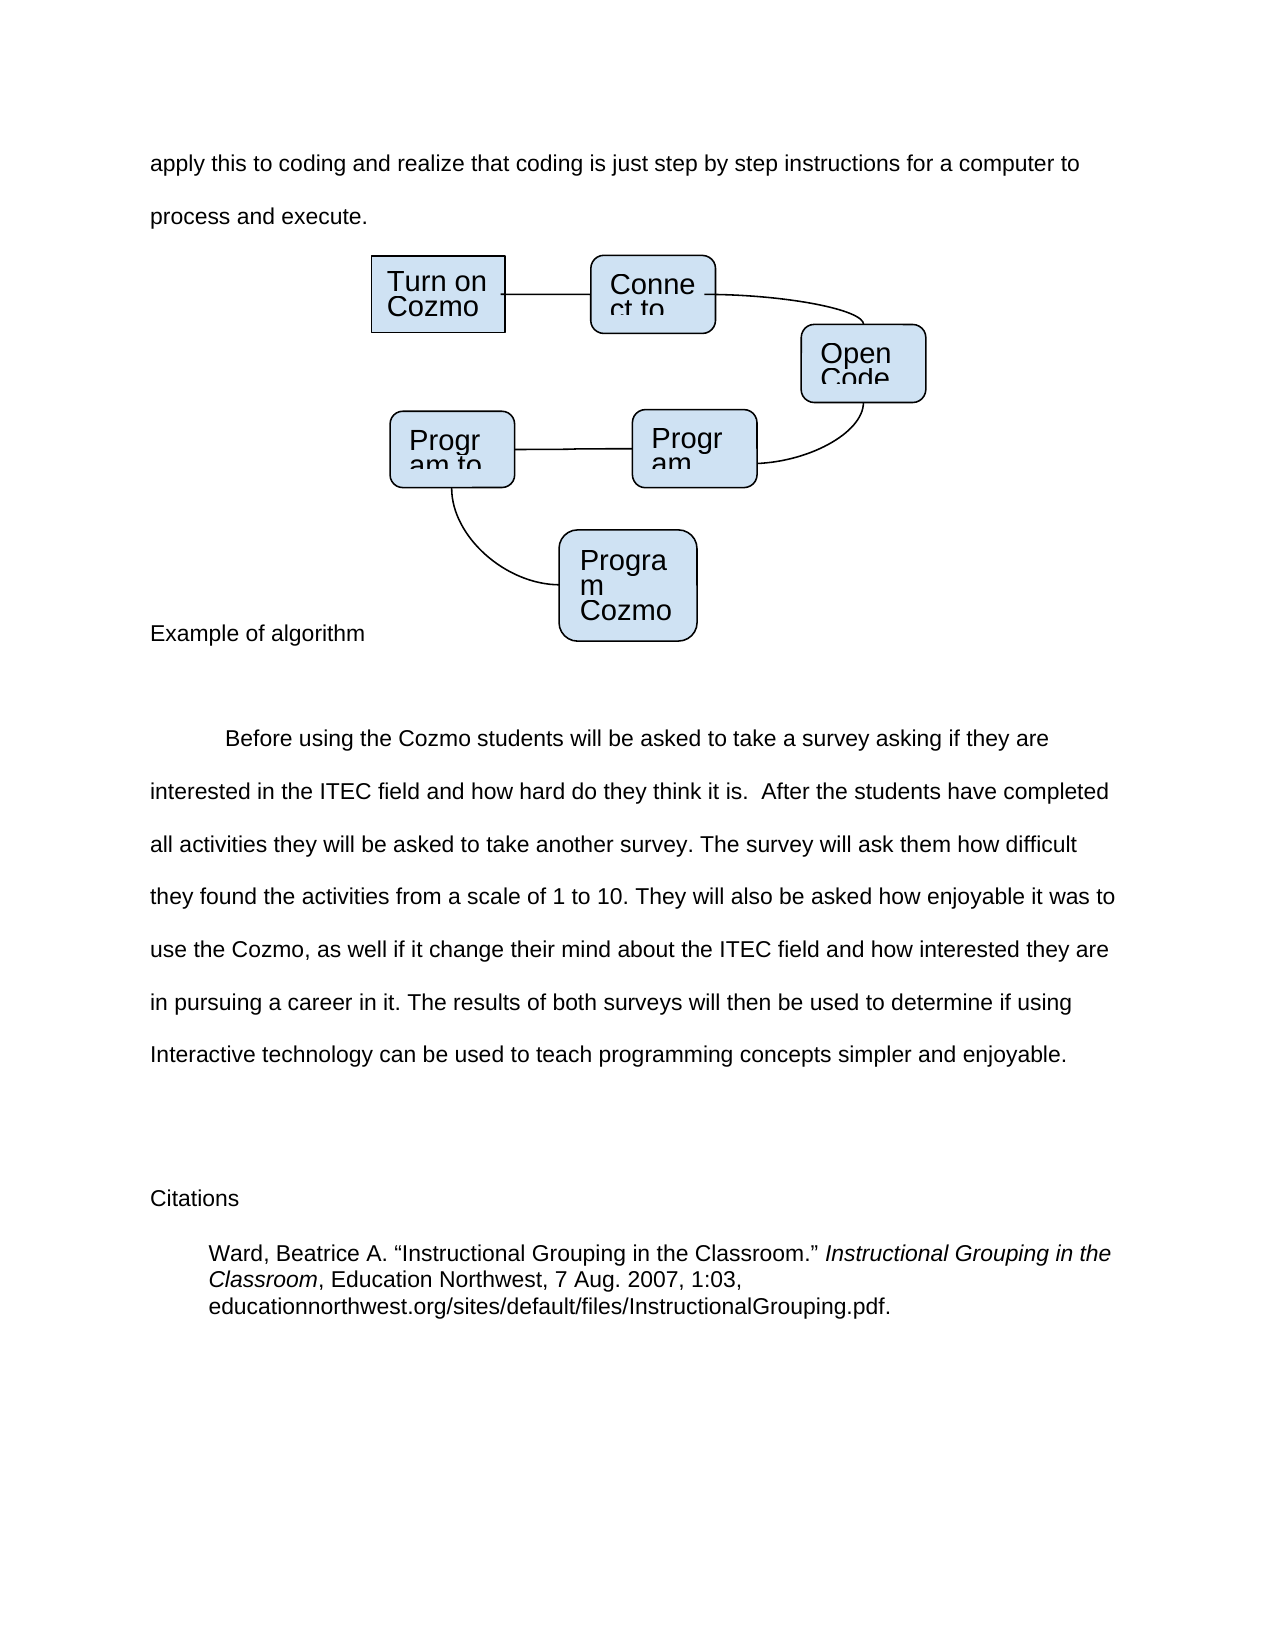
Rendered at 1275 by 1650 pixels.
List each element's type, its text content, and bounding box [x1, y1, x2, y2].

text Example of algorithm [150, 255, 1125, 646]
text Citations [150, 1185, 1125, 1211]
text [150, 150, 1125, 229]
text Ward, Beatrice A. “Instructional Grouping in the Classroom.” Instructional Grouping in the Classroom, Education Northwest, 7 Aug. 2007, 1:03, educationnorthwest.org/sites/default/files/InstructionalGrouping.pdf. [208, 1240, 1125, 1319]
text Before using the Cozmo students will be asked to take a survey asking if they are interested in the ITEC field and how hard do they think it is. After the students have completed all activities they will be asked to take another survey. The survey will ask them how difficult they found the activities from a scale of 1 to 10. They will also be asked how enjoyable it was to use the Cozmo, as well if it change their mind about the ITEC field and how interested they are in pursuing a career in it. The results of both surveys will then be used to determine if using Interactive technology can be used to teach programming concepts simpler and enjoyable. [150, 725, 1125, 1068]
